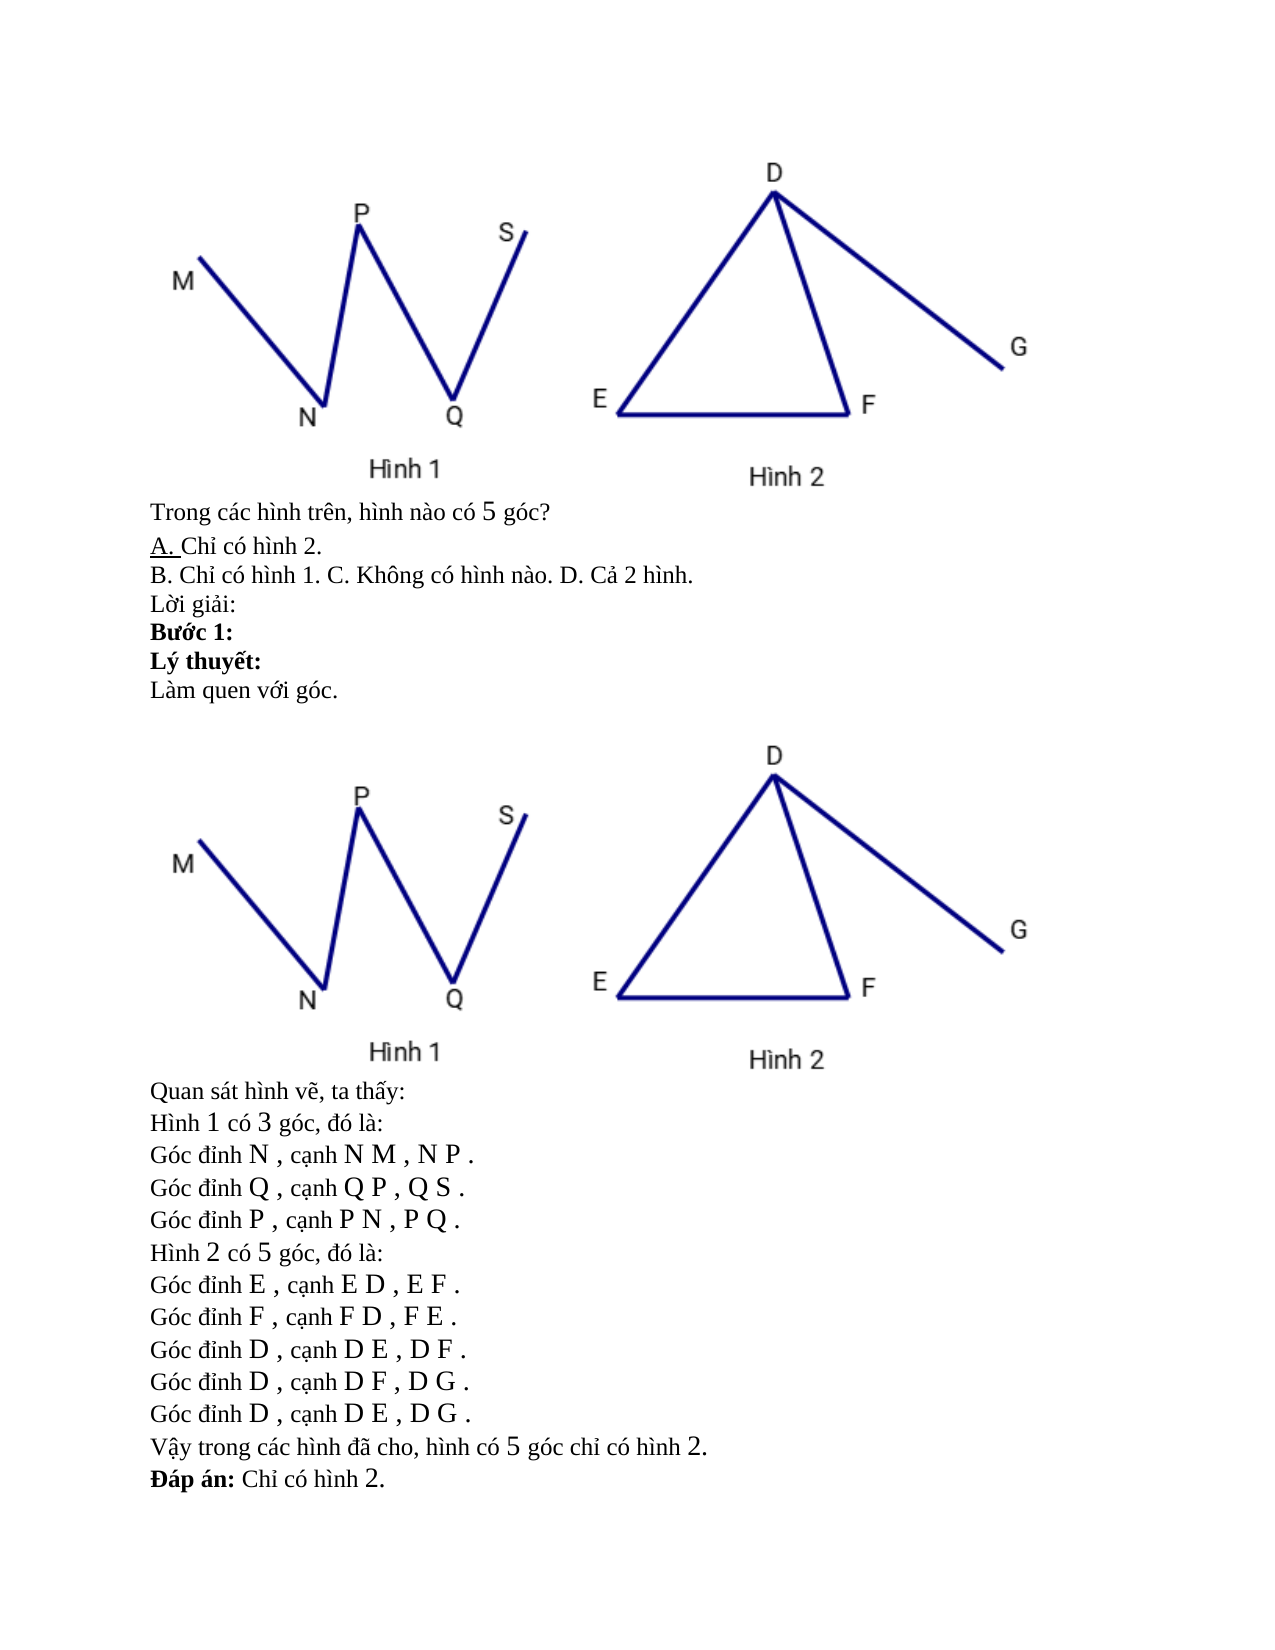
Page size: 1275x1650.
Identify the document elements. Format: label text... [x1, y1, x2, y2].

text A. Chỉ có hình 2. [150, 531, 1125, 560]
picture [150, 732, 1043, 1077]
text B. Chỉ có hình 1. C. Không có hình nào. D. Cả 2 hình. [150, 560, 1125, 589]
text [150, 150, 1125, 526]
text Bước 1: [150, 617, 1125, 646]
text Lời giải: [150, 589, 1125, 617]
picture [150, 150, 1043, 494]
